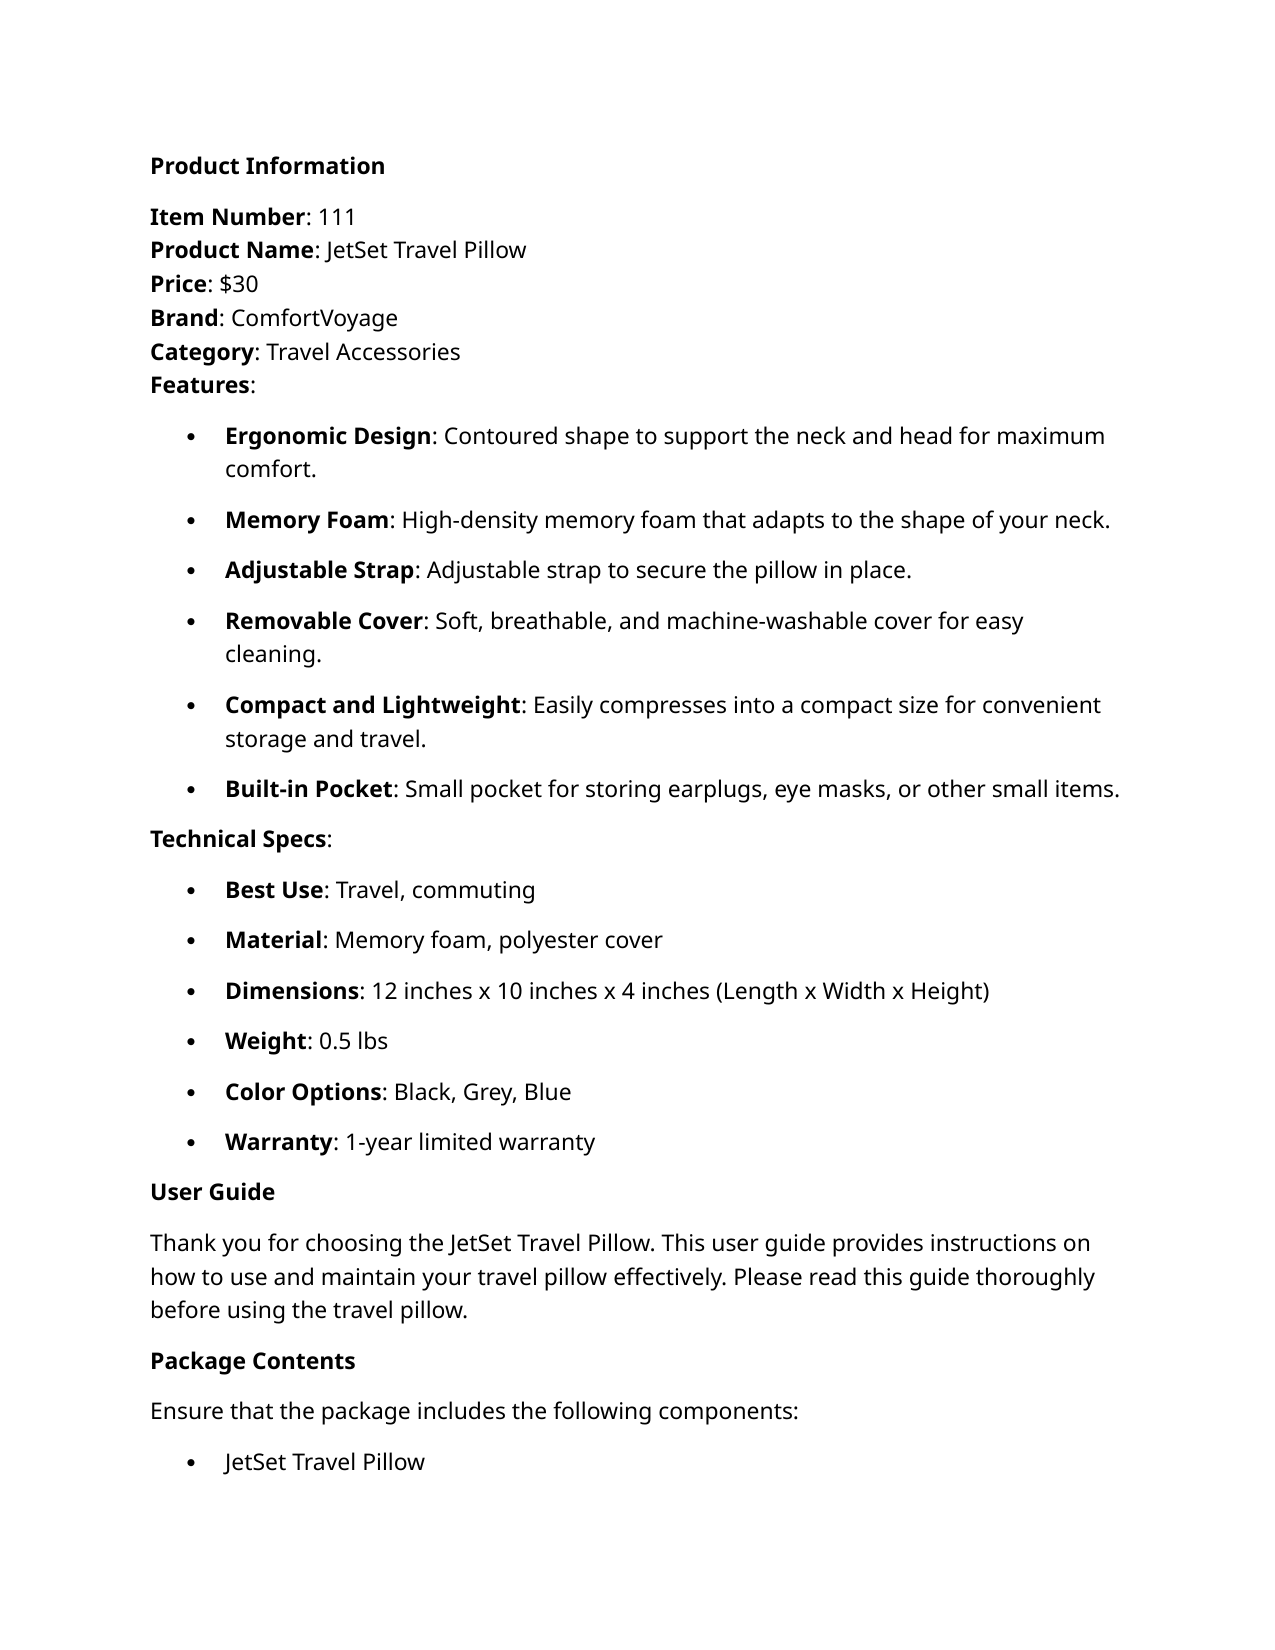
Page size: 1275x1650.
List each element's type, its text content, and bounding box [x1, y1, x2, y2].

list Adjustable Strap: Adjustable strap to secure the pillow in place. [187, 554, 1125, 585]
text Item Number: 111 Product Name: JetSet Travel Pillow Price: $30 Brand: ComfortVoyage Category: Travel Accessories Features: [150, 200, 1125, 400]
text User Guide [150, 1176, 1125, 1207]
list Weight: 0.5 lbs [187, 1025, 1125, 1056]
list Warranty: 1-year limited warranty [187, 1126, 1125, 1157]
text Package Contents [150, 1344, 1125, 1376]
list Built-in Pocket: Small pocket for storing earplugs, eye masks, or other small items. [187, 773, 1125, 804]
text Technical Specs: [150, 823, 1125, 854]
list Dimensions: 12 inches x 10 inches x 4 inches (Length x Width x Height) [187, 974, 1125, 1006]
text Thank you for choosing the JetSet Travel Pillow. This user guide provides instructions on how to use and maintain your travel pillow effectively. Please read this guide thoroughly before using the travel pillow. [150, 1227, 1125, 1325]
list JetSet Travel Pillow [187, 1445, 1125, 1477]
text Product Information [150, 150, 1125, 181]
list Removable Cover: Soft, breathable, and machine-washable cover for easy cleaning. [187, 604, 1125, 669]
list Compact and Lightweight: Easily compresses into a compact size for convenient storage and travel. [187, 689, 1125, 754]
list Material: Memory foam, polyester cover [187, 924, 1125, 955]
list Memory Foam: High-density memory foam that adapts to the shape of your neck. [187, 504, 1125, 535]
list Ergonomic Design: Contoured shape to support the neck and head for maximum comfort. [187, 419, 1125, 484]
list Color Options: Black, Grey, Blue [187, 1075, 1125, 1107]
list Best Use: Travel, commuting [187, 874, 1125, 905]
text Ensure that the package includes the following components: [150, 1395, 1125, 1426]
